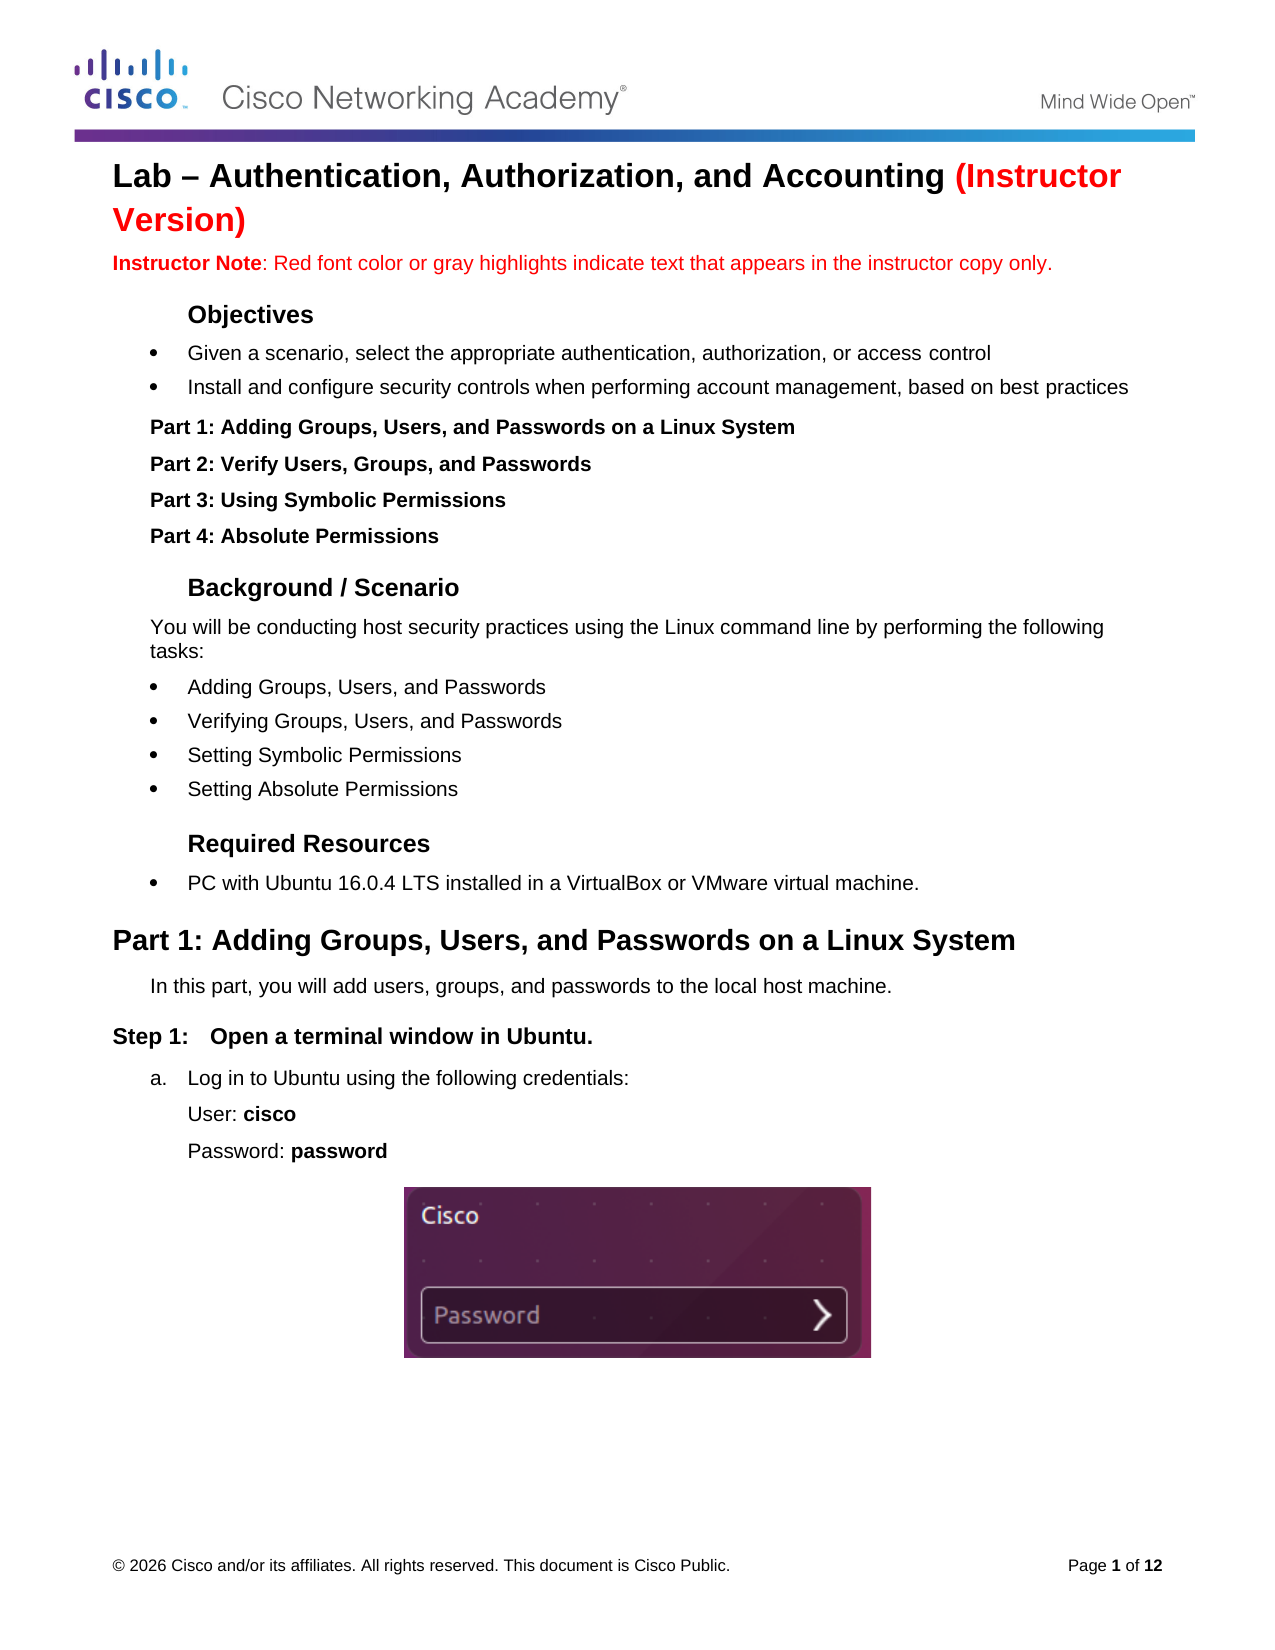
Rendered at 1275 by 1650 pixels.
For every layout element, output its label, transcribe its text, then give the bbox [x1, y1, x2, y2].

text User: cisco [187, 1102, 1162, 1126]
text Setting Absolute Permissions [150, 777, 1162, 801]
text Given a scenario, select the appropriate authentication, authorization, or access control [150, 341, 1162, 365]
text Adding Groups, Users, and Passwords [150, 675, 1162, 699]
title Lab – Authentication, Authorization, and Accounting (Instructor Version) [112, 156, 1162, 239]
text Part 2: Verify Users, Groups, and Passwords [150, 451, 1162, 475]
text Objectives [112, 300, 1162, 328]
text Part 1: Adding Groups, Users, and Passwords on a Linux System [150, 415, 1162, 439]
list Open a terminal window in Ubuntu. [112, 1023, 1162, 1049]
picture [404, 1187, 872, 1358]
text Part 4: Absolute Permissions [150, 524, 1162, 548]
text Install and configure security controls when performing account management, based on best practices [150, 375, 1162, 399]
text Verifying Groups, Users, and Passwords [150, 709, 1162, 733]
list Log in to Ubuntu using the following credentials: [150, 1066, 1162, 1090]
text Part 3: Using Symbolic Permissions [150, 488, 1162, 512]
text Password: password [187, 1139, 1162, 1163]
text In this part, you will add users, groups, and passwords to the local host machine. [150, 974, 1162, 998]
text You will be conducting host security practices using the Linux command line by performing the following tasks: [150, 614, 1162, 662]
text Adding Groups, Users, and Passwords on a Linux System [112, 923, 1162, 957]
text Background / Scenario [112, 573, 1162, 602]
text PC with Ubuntu 16.0.4 LTS installed in a VirtualBox or VMware virtual machine. [150, 870, 1162, 894]
text Instructor Note: Red font color or gray highlights indicate text that appears in the instructor copy only. [112, 251, 1162, 275]
text Setting Symbolic Permissions [150, 743, 1162, 767]
picture [0, 30, 1273, 142]
text Required Resources [112, 829, 1162, 858]
